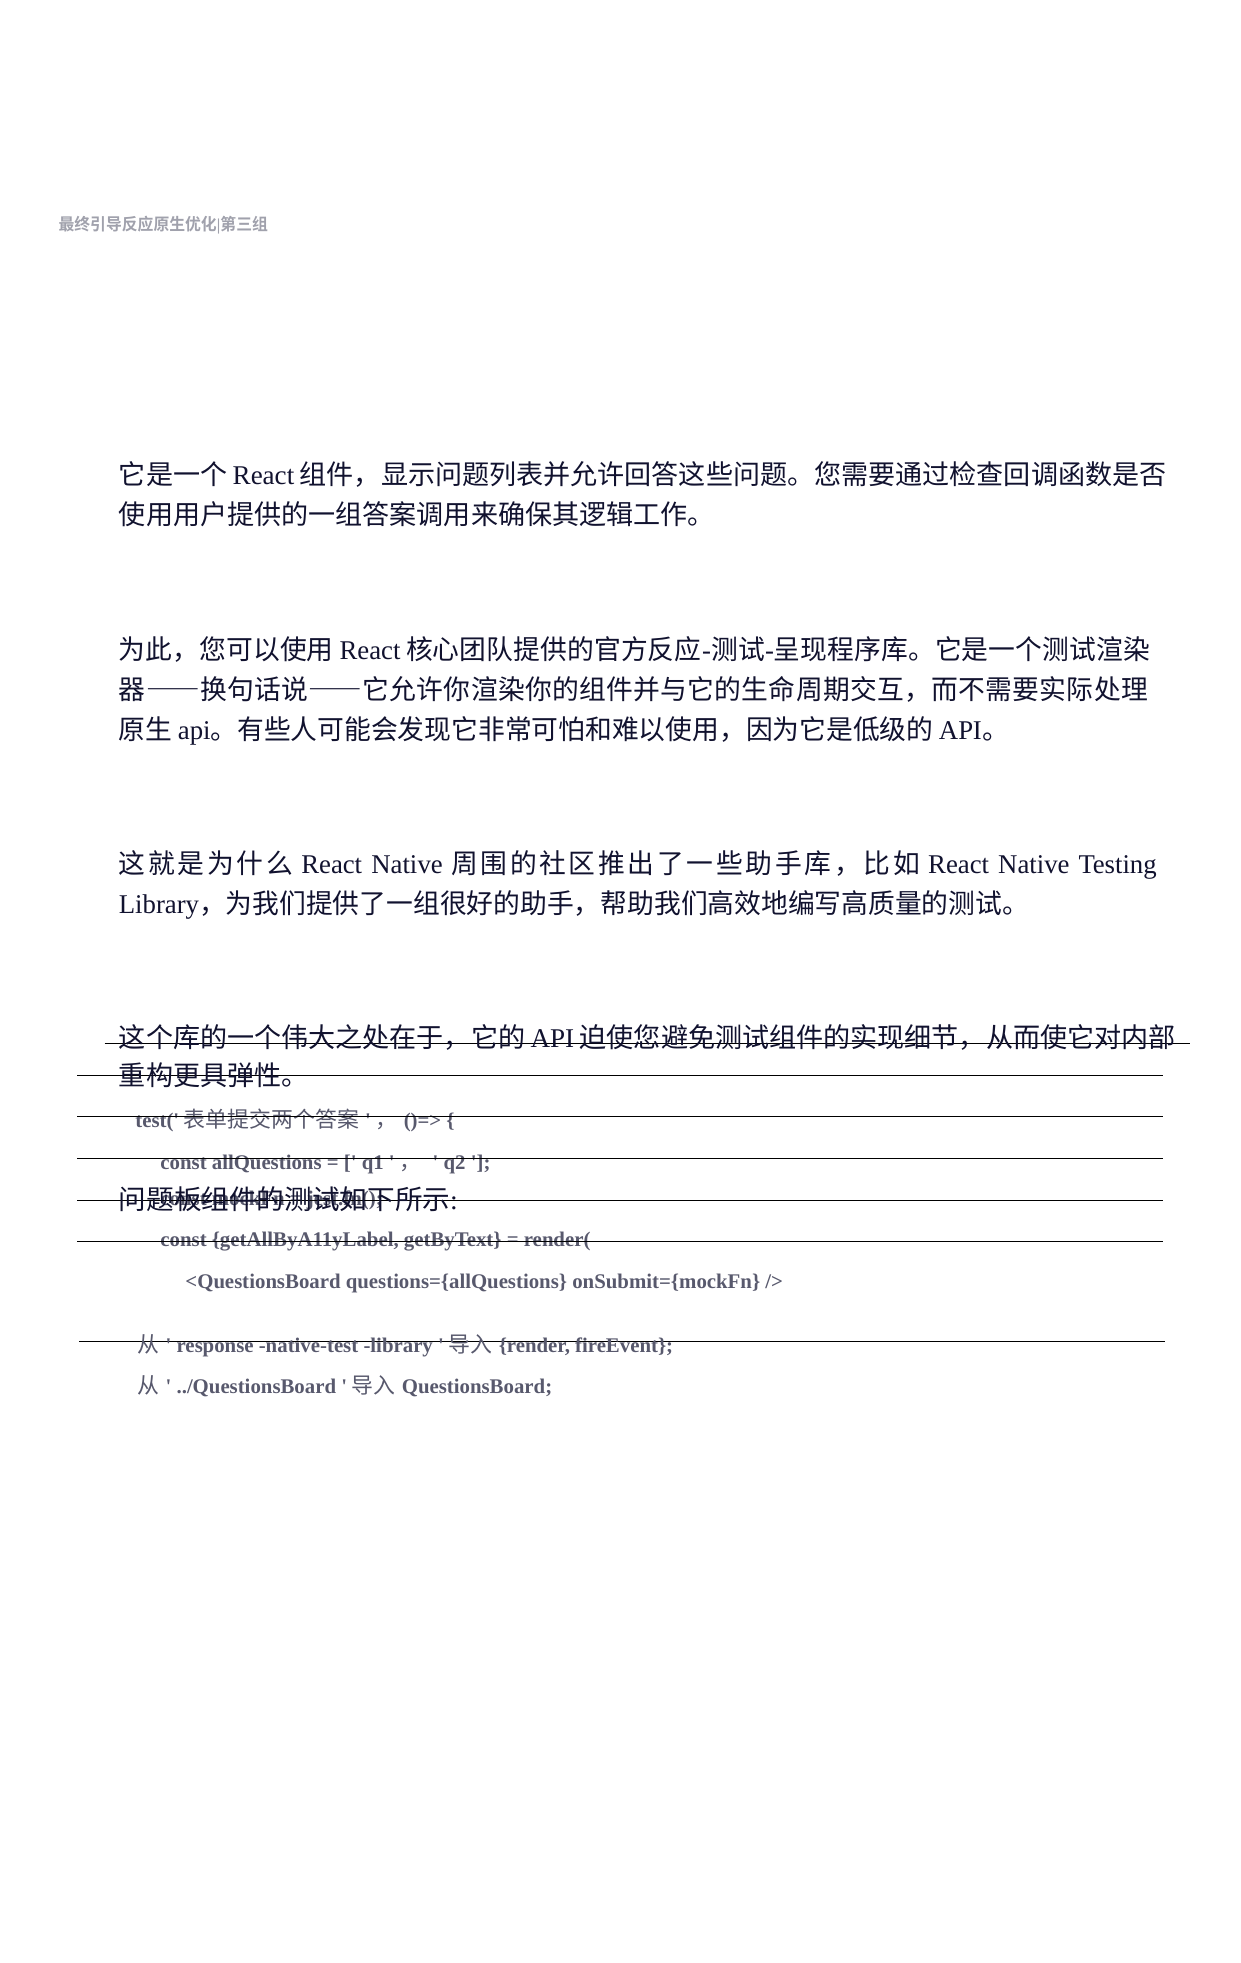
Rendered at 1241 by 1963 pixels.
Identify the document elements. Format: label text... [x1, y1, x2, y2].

text 这就是为什么React Native周围的社区推出了一些助手库，比如React Native Testing Library，为我们提供了一组很好的助手，帮助我们高效地编写高质量的测试。 [119, 796, 1157, 921]
text 为此，您可以使用React核心团队提供的官方反应-测试-呈现程序库。它是一个测试渲染器——换句话说——它允许你渲染你的组件并与它的生命周期交互，而不需要实际处理原生api。有些人可能会发现它非常可怕和难以使用，因为它是低级的API。 [119, 581, 1151, 747]
text 它是一个React组件，显示问题列表并允许回答这些问题。您需要通过检查回调函数是否使用用户提供的一组答案调用来确保其逻辑工作。 [119, 389, 1178, 532]
text 这个库的一个伟大之处在于，它的API迫使您避免测试组件的实现细节，从而使它对内部重构更具弹性。 [119, 970, 1186, 1093]
text 问题板组件的测试如下所示: [119, 1142, 921, 1215]
text 最终引导反应原生优化|第三组 [58, 217, 569, 233]
